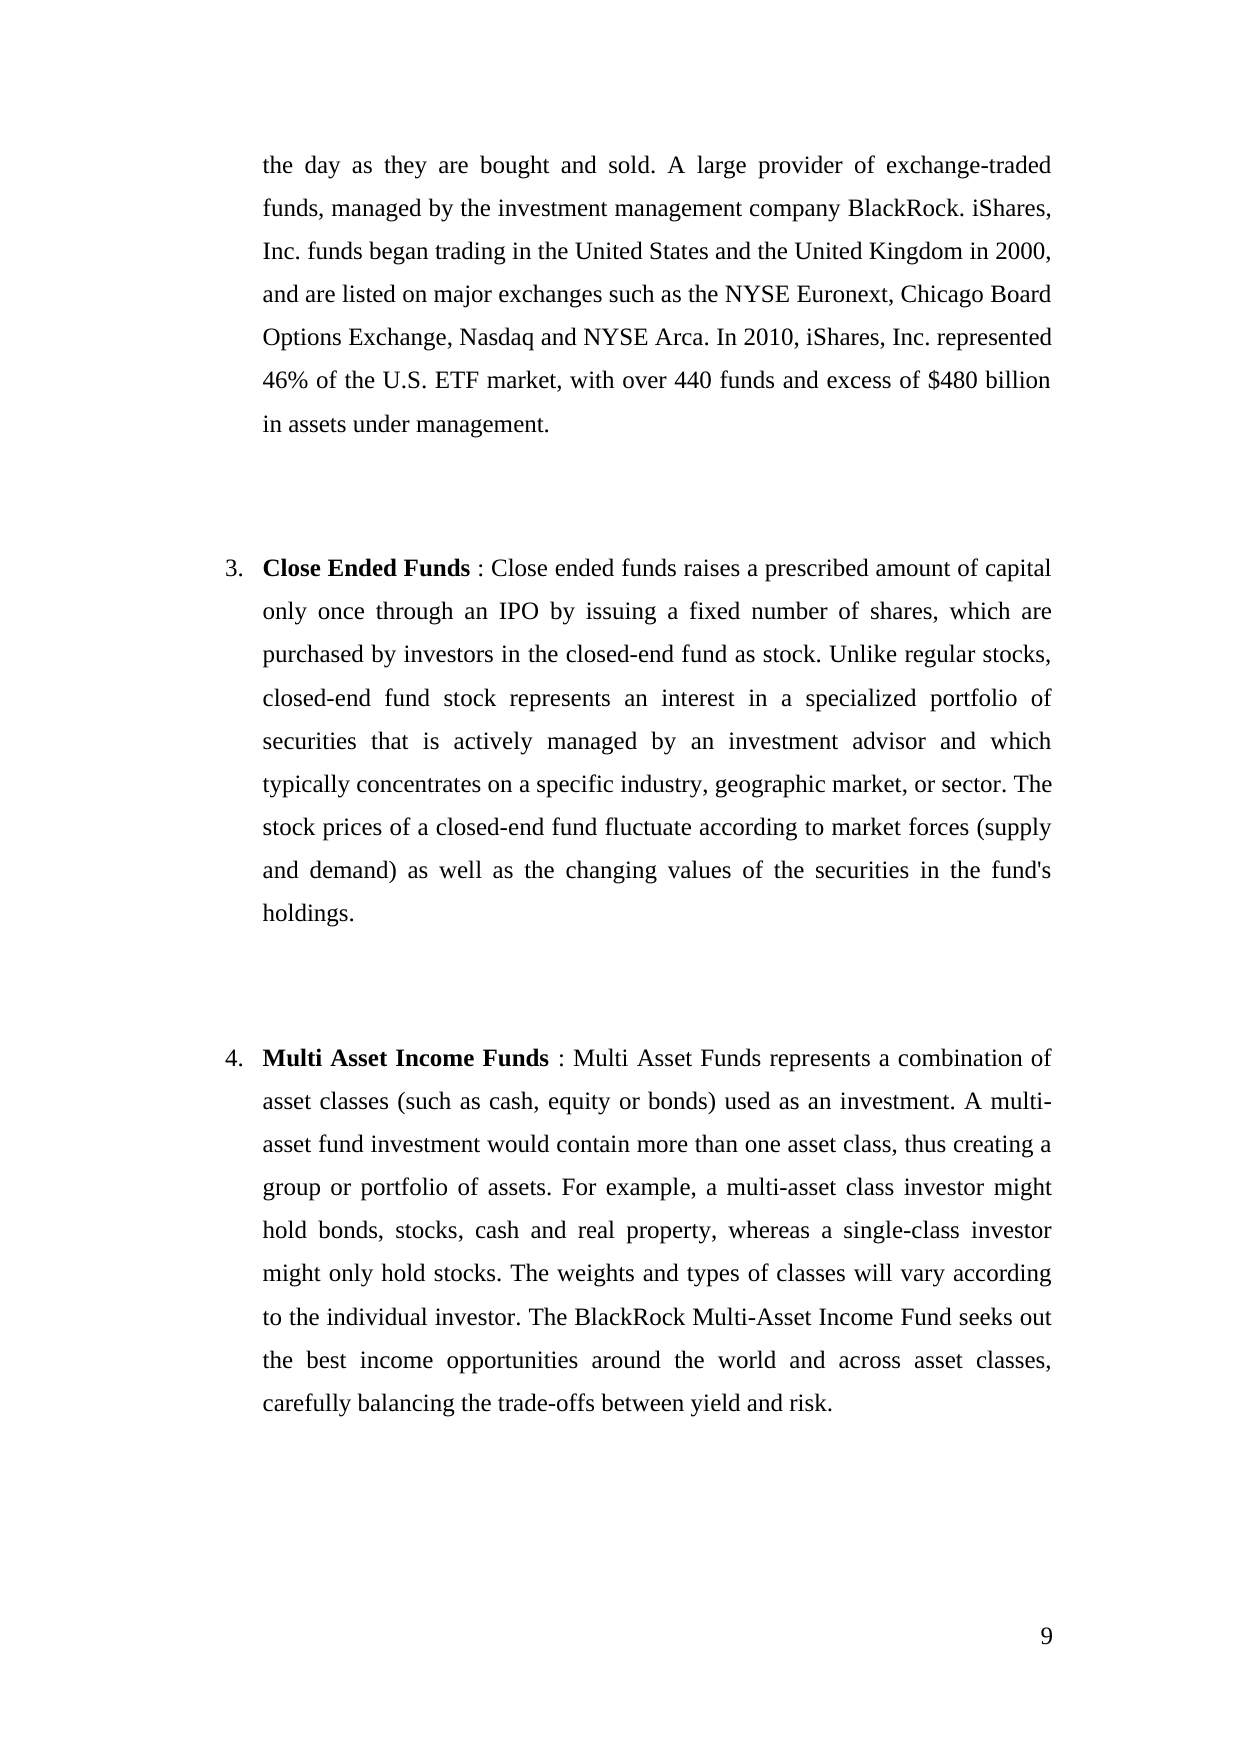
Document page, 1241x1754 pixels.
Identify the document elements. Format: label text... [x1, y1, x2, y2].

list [225, 150, 1053, 437]
list Multi Asset Income Funds : Multi Asset Funds represents a combination of asset classes (such as cash, equity or bonds) used as an investment. A multi-asset fund investment would contain more than one asset class, thus creating a group or portfolio of assets. For example, a multi-asset class investor might hold bonds, stocks, cash and real property, whereas a single-class investor might only hold stocks. The weights and types of classes will vary according to the individual investor. The BlackRock Multi-Asset Income Fund seeks out the best income opportunities around the world and across asset classes, carefully balancing the trade-offs between yield and risk. [225, 1043, 1053, 1417]
list Close Ended Funds : Close ended funds raises a prescribed amount of capital only once through an IPO by issuing a fixed number of shares, which are purchased by investors in the closed-end fund as stock. Unlike regular stocks, closed-end fund stock represents an interest in a specialized portfolio of securities that is actively managed by an investment advisor and which typically concentrates on a specific industry, geographic market, or sector. The stock prices of a closed-end fund fluctuate according to market forces (supply and demand) as well as the changing values of the securities in the fund's holdings. [225, 553, 1053, 927]
